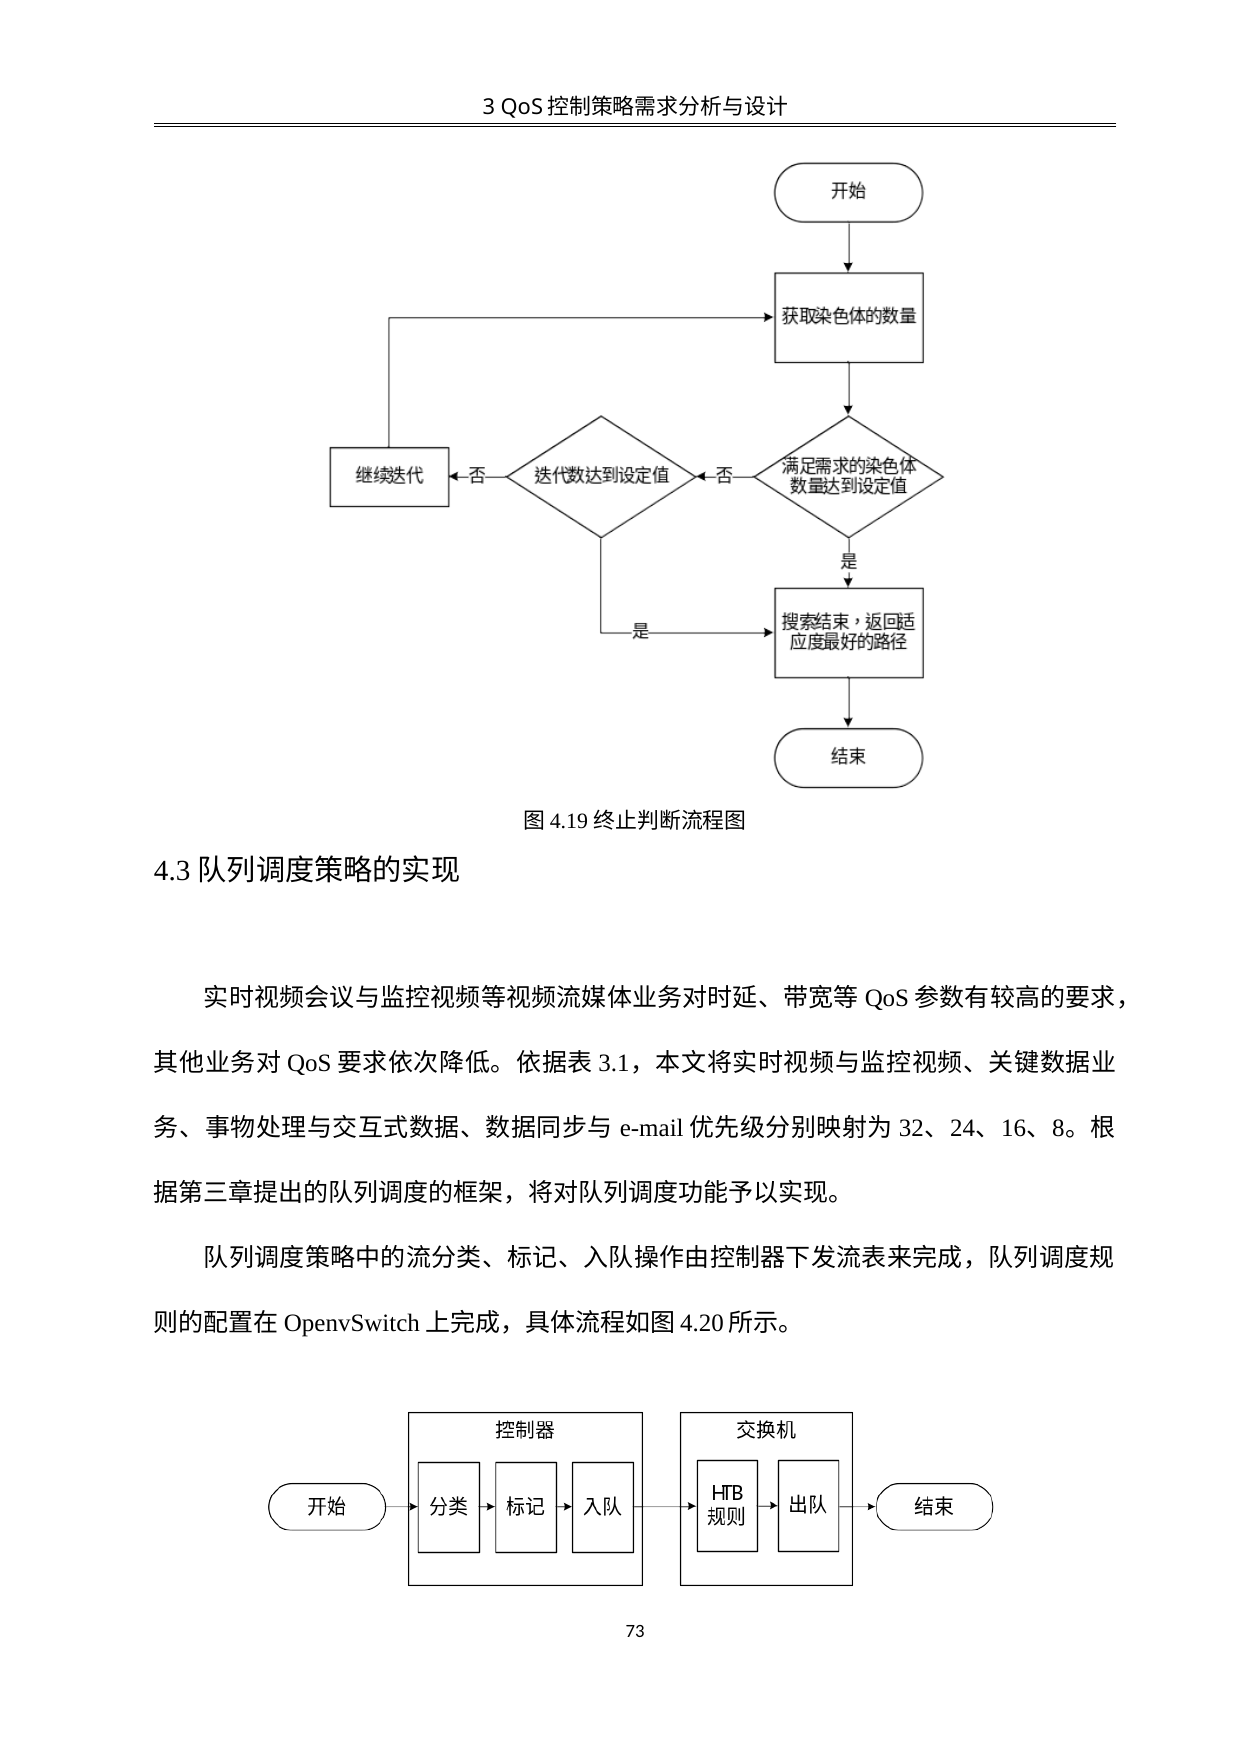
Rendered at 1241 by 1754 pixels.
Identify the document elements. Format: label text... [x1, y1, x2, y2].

table_cell 图4.19 终止判断流程图 [154, 803, 1116, 835]
text 实时视频会议与监控视频等视频流媒体业务对时延、带宽等QoS参数有较高的要求，其他业务对QoS要求依次降低。依据表3.1，本文将实时视频与监控视频、关键数据业务、事物处理与交互式数据、数据同步与e-mail优先级分别映射为32、24、16、8。根据第三章提出的队列调度的框架，将对队列调度功能予以实现。 [154, 963, 1116, 1223]
text 队列调度策略中的流分类、标记、入队操作由控制器下发流表来完成，队列调度规则的配置在OpenvSwitch上完成，具体流程如图4.20所示。 [154, 1223, 1116, 1353]
subtitle 4.3 队列调度策略的实现 [154, 835, 1116, 900]
table_header [154, 153, 1116, 802]
table_header [155, 1386, 1115, 1613]
